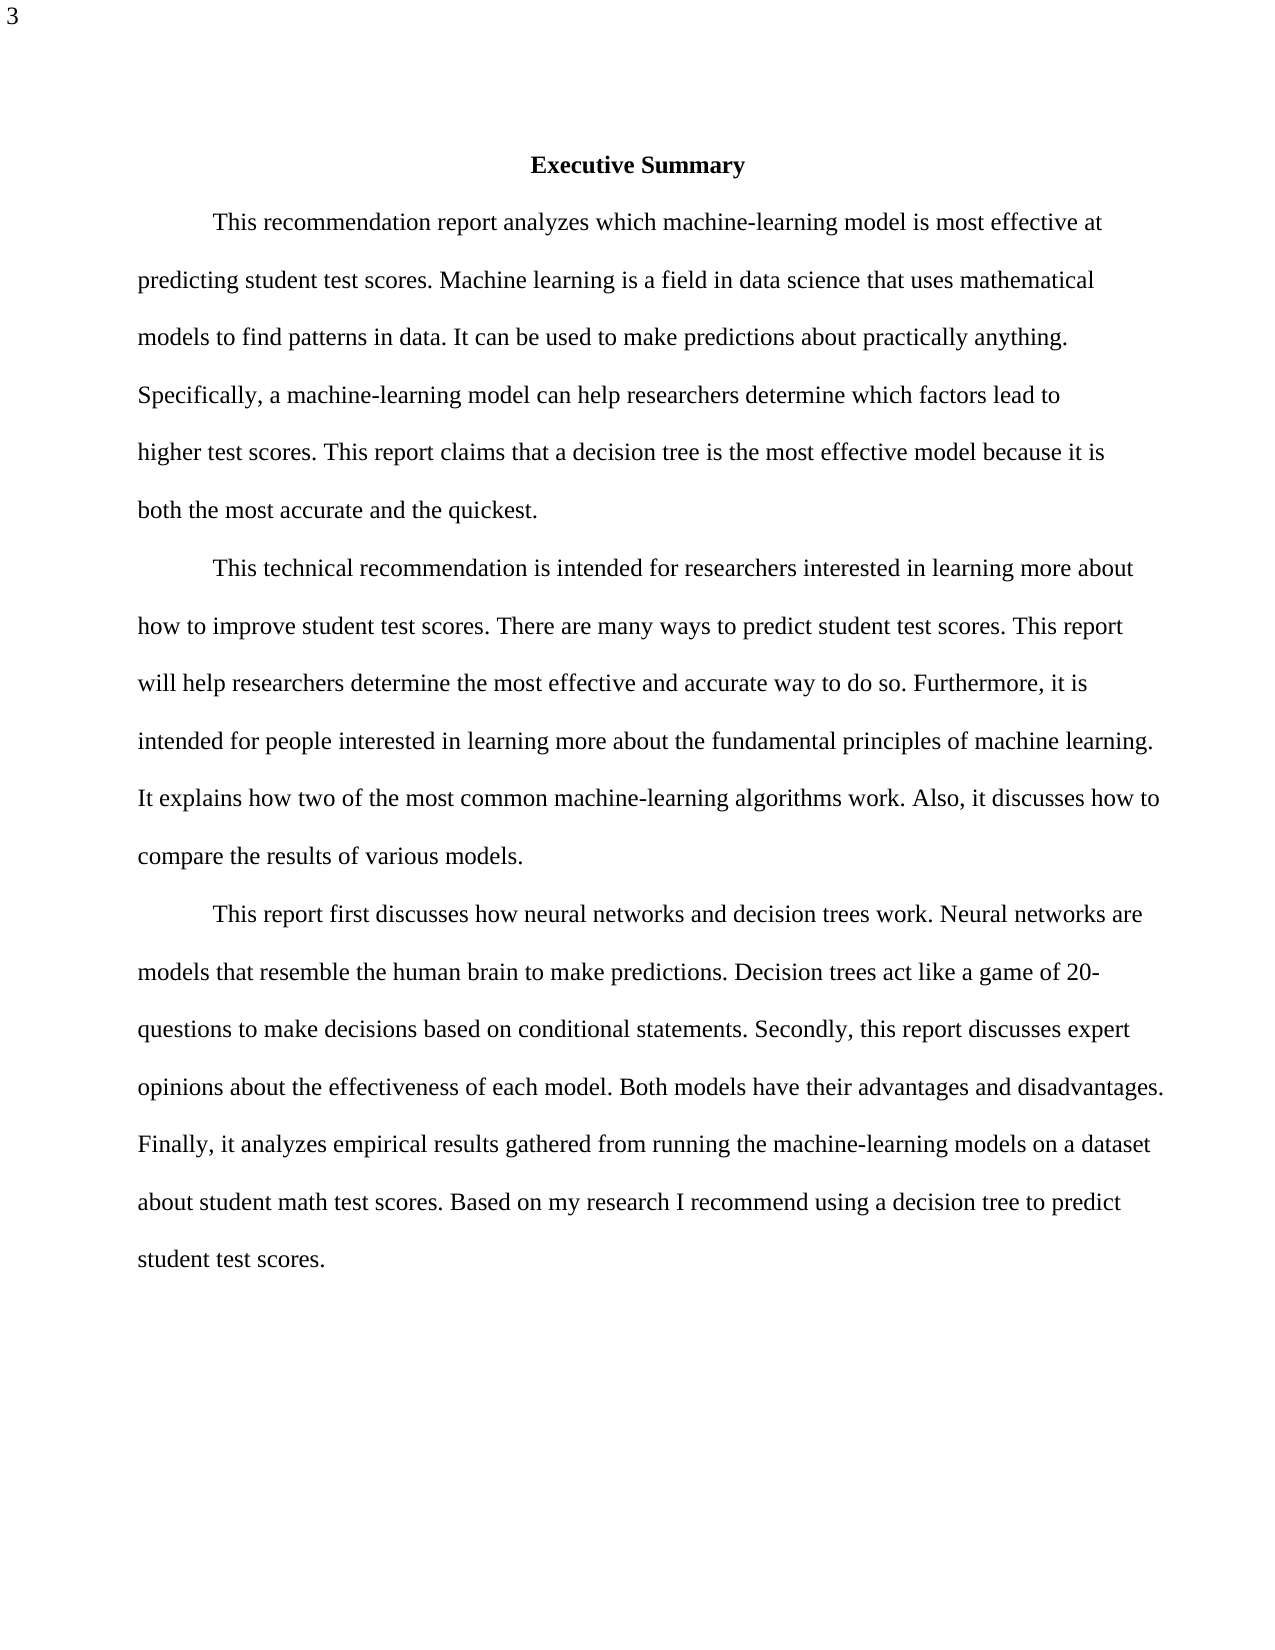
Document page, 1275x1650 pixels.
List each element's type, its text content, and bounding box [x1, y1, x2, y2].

text This recommendation report analyzes which machine-learning model is most effective at predicting student test scores. Machine learning is a field in data science that uses mathematical models to find patterns in data. It can be used to make predictions about practically anything. Specifically, a machine-learning model can help researchers determine which factors lead to higher test scores. This report claims that a decision tree is the most effective model because it is both the most accurate and the quickest. [137, 207, 1120, 523]
text This technical recommendation is intended for researchers interested in learning more about how to improve student test scores. There are many ways to predict student test scores. This report will help researchers determine the most effective and accurate way to do so. Furthermore, it is intended for people interested in learning more about the fundamental principles of machine learning. It explains how two of the most common machine-learning algorithms work. Also, it discusses how to compare the results of various models. [137, 553, 1164, 869]
text This report first discusses how neural networks and decision trees work. Neural networks are models that resemble the human brain to make predictions. Decision trees act like a game of 20-questions to make decisions based on conditional statements. Secondly, this report discusses expert opinions about the effectiveness of each model. Both models have their advantages and disadvantages. Finally, it analyzes empirical results gathered from running the machine-learning models on a dataset about student math test scores. Based on my research I recommend using a decision tree to predict student test scores. [137, 899, 1164, 1273]
subtitle Executive Summary [530, 150, 1164, 179]
